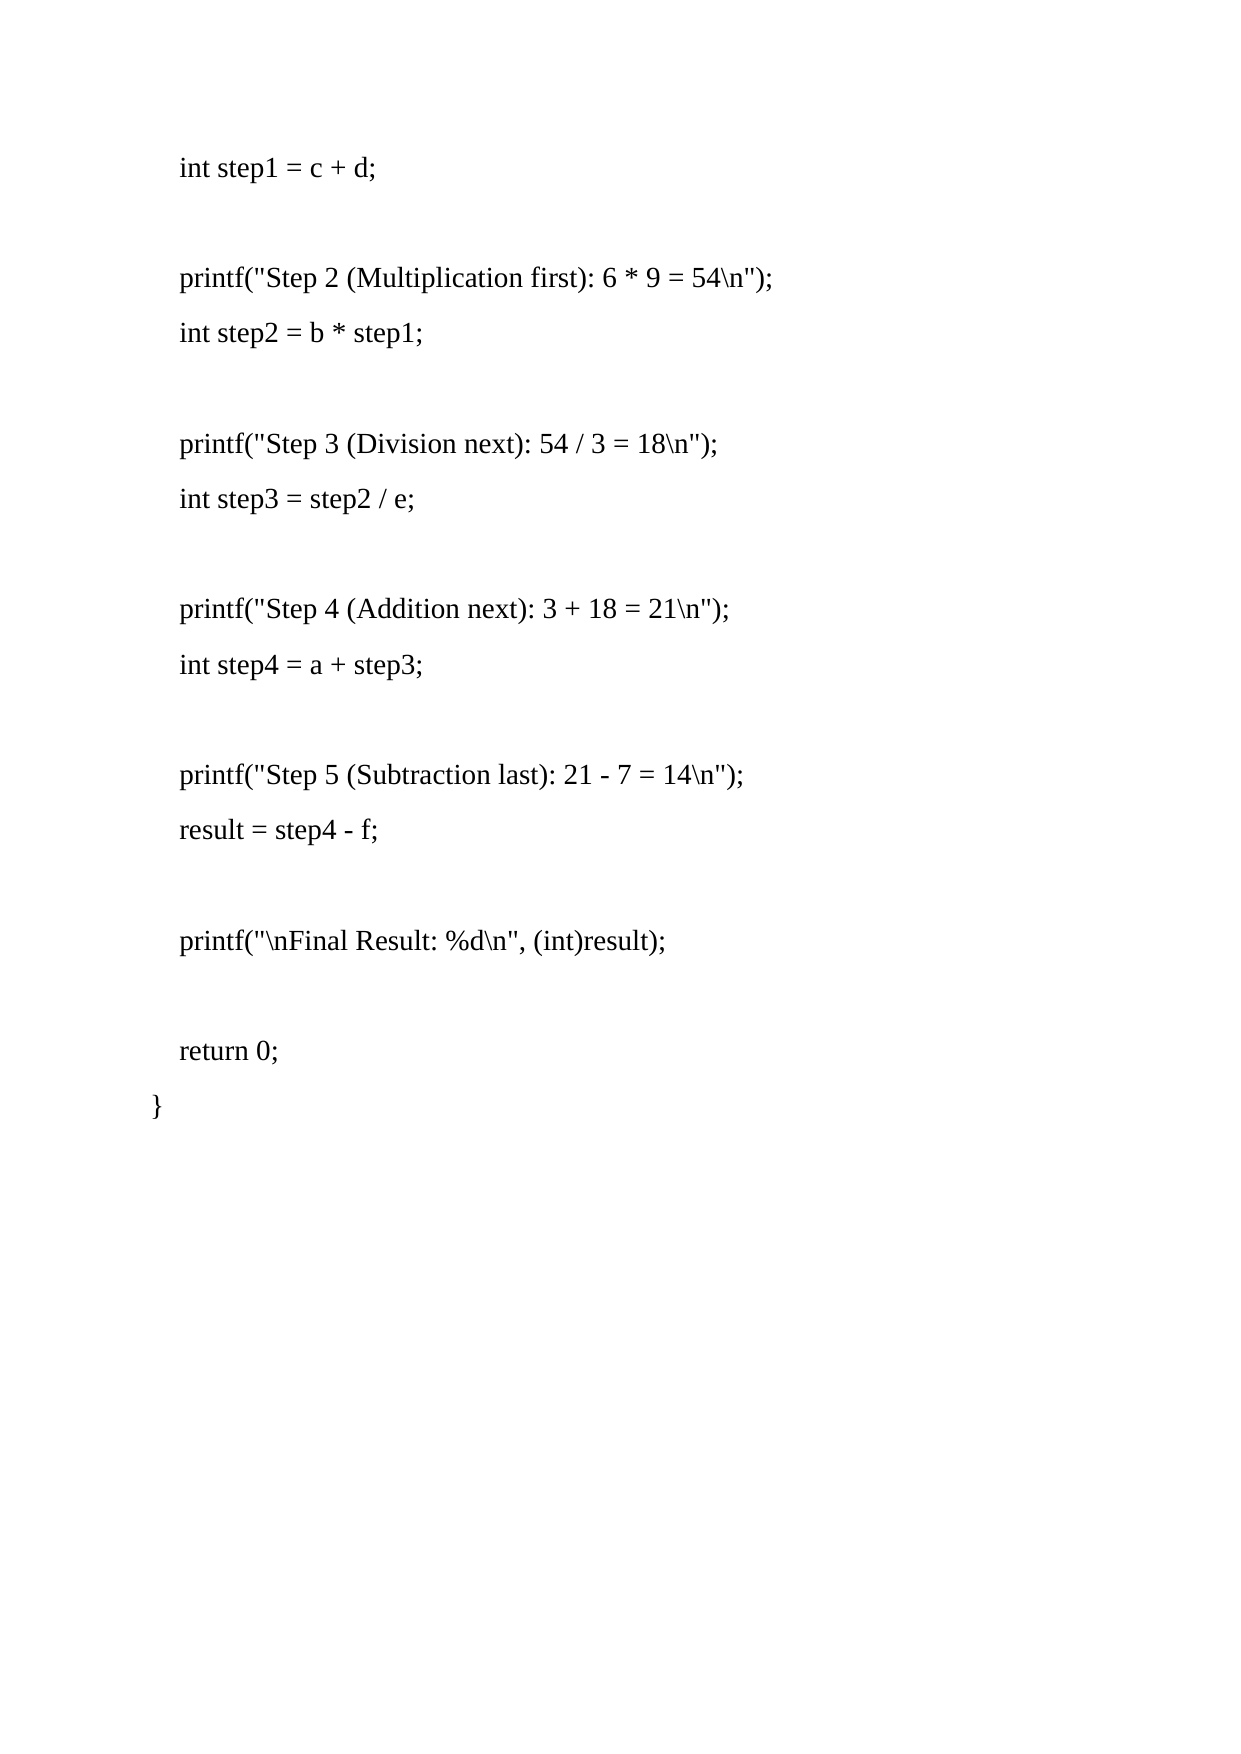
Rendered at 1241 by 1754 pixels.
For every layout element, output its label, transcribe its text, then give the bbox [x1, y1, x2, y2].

text printf("Step 3 (Division next): 54 / 3 = 18\n"); [150, 426, 1090, 459]
text printf("Step 5 (Subtraction last): 21 - 7 = 14\n"); [150, 757, 1090, 791]
text printf("Step 2 (Multiplication first): 6 * 9 = 54\n"); [150, 260, 1090, 294]
text return 0; [150, 1033, 1090, 1067]
text printf("Step 4 (Addition next): 3 + 18 = 21\n"); [150, 592, 1090, 625]
text int step3 = step2 / e; [150, 481, 1090, 515]
text int step1 = c + d; [150, 150, 1090, 183]
text printf("\nFinal Result: %d\n", (int)result); [150, 923, 1090, 956]
text int step4 = a + step3; [150, 647, 1090, 680]
text } [150, 1088, 1090, 1122]
text int step2 = b * step1; [150, 316, 1090, 349]
text result = step4 - f; [150, 812, 1090, 846]
